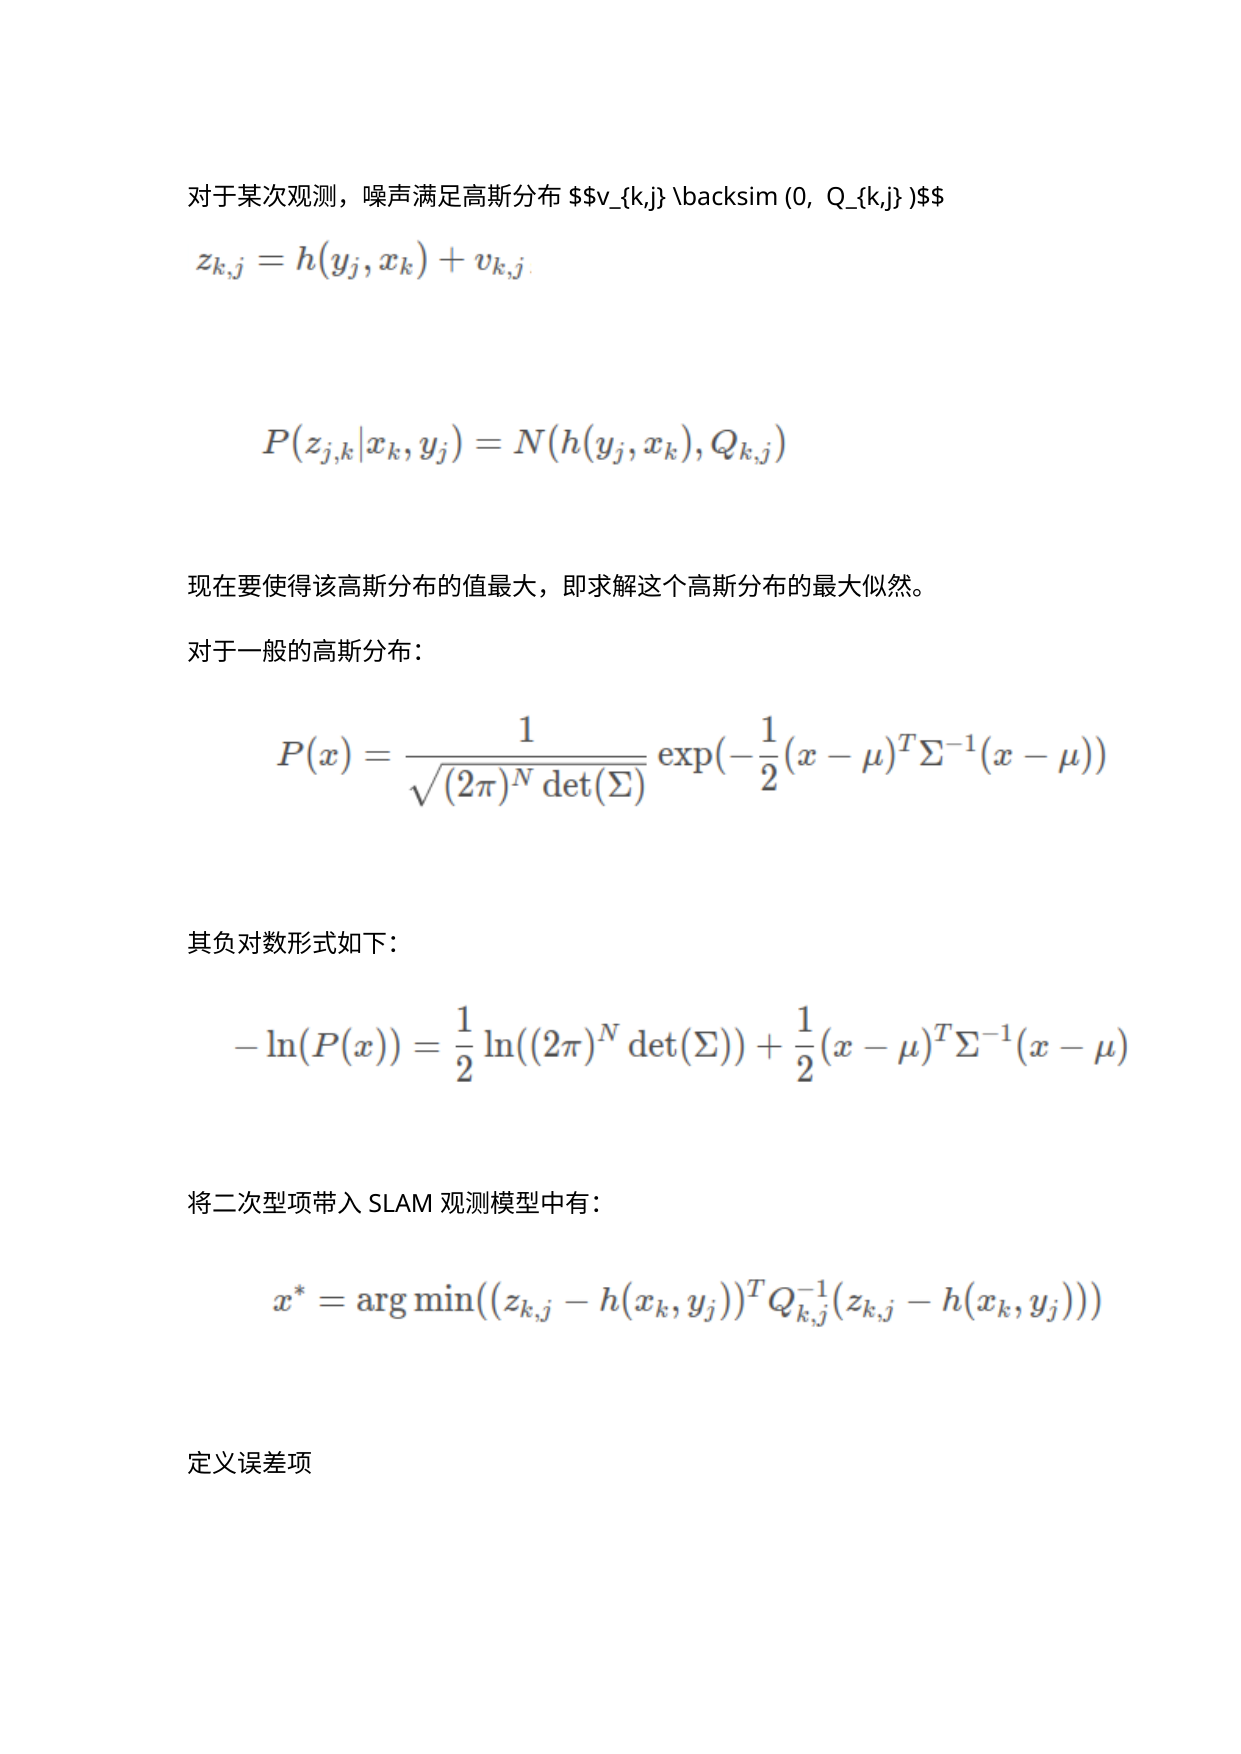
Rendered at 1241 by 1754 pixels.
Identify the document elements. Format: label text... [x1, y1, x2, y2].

text 定义误差项 [187, 1429, 1053, 1494]
picture [187, 1234, 1210, 1390]
text 对于一般的高斯分布： [187, 617, 1053, 682]
picture [187, 227, 532, 297]
picture [187, 682, 1196, 847]
picture [187, 389, 897, 512]
picture [187, 974, 1199, 1132]
text 现在要使得该高斯分布的值最大，即求解这个高斯分布的最大似然。 [187, 552, 1053, 617]
text 将二次型项带入 SLAM 观测模型中有： [187, 1169, 1053, 1234]
text 对于某次观测，噪声满足高斯分布 $$v_{k,j} \backsim (0, Q_{k,j} )$$ [187, 162, 1053, 227]
text 其负对数形式如下： [187, 909, 1053, 974]
